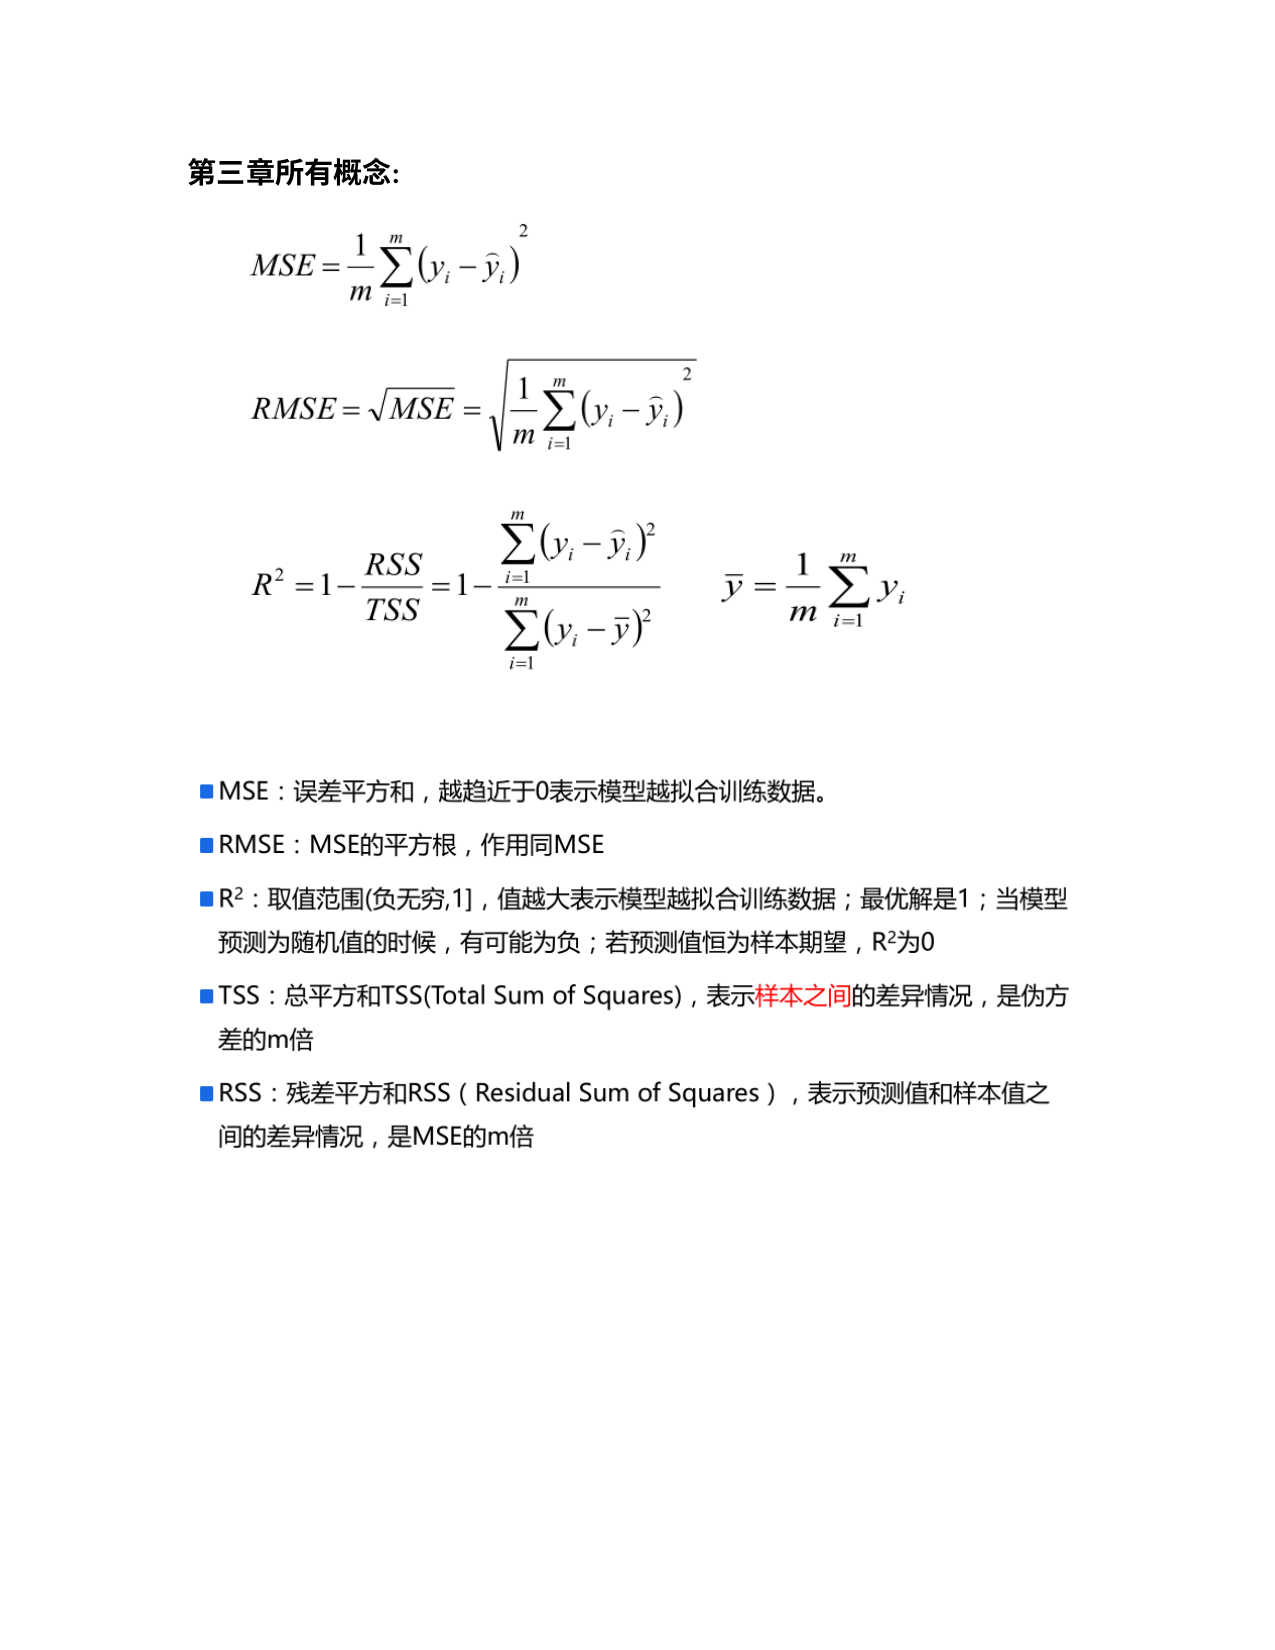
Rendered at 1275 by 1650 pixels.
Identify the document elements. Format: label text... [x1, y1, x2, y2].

picture [187, 212, 1088, 676]
picture [187, 741, 1088, 1175]
text 第三章所有概念: [187, 150, 1087, 192]
